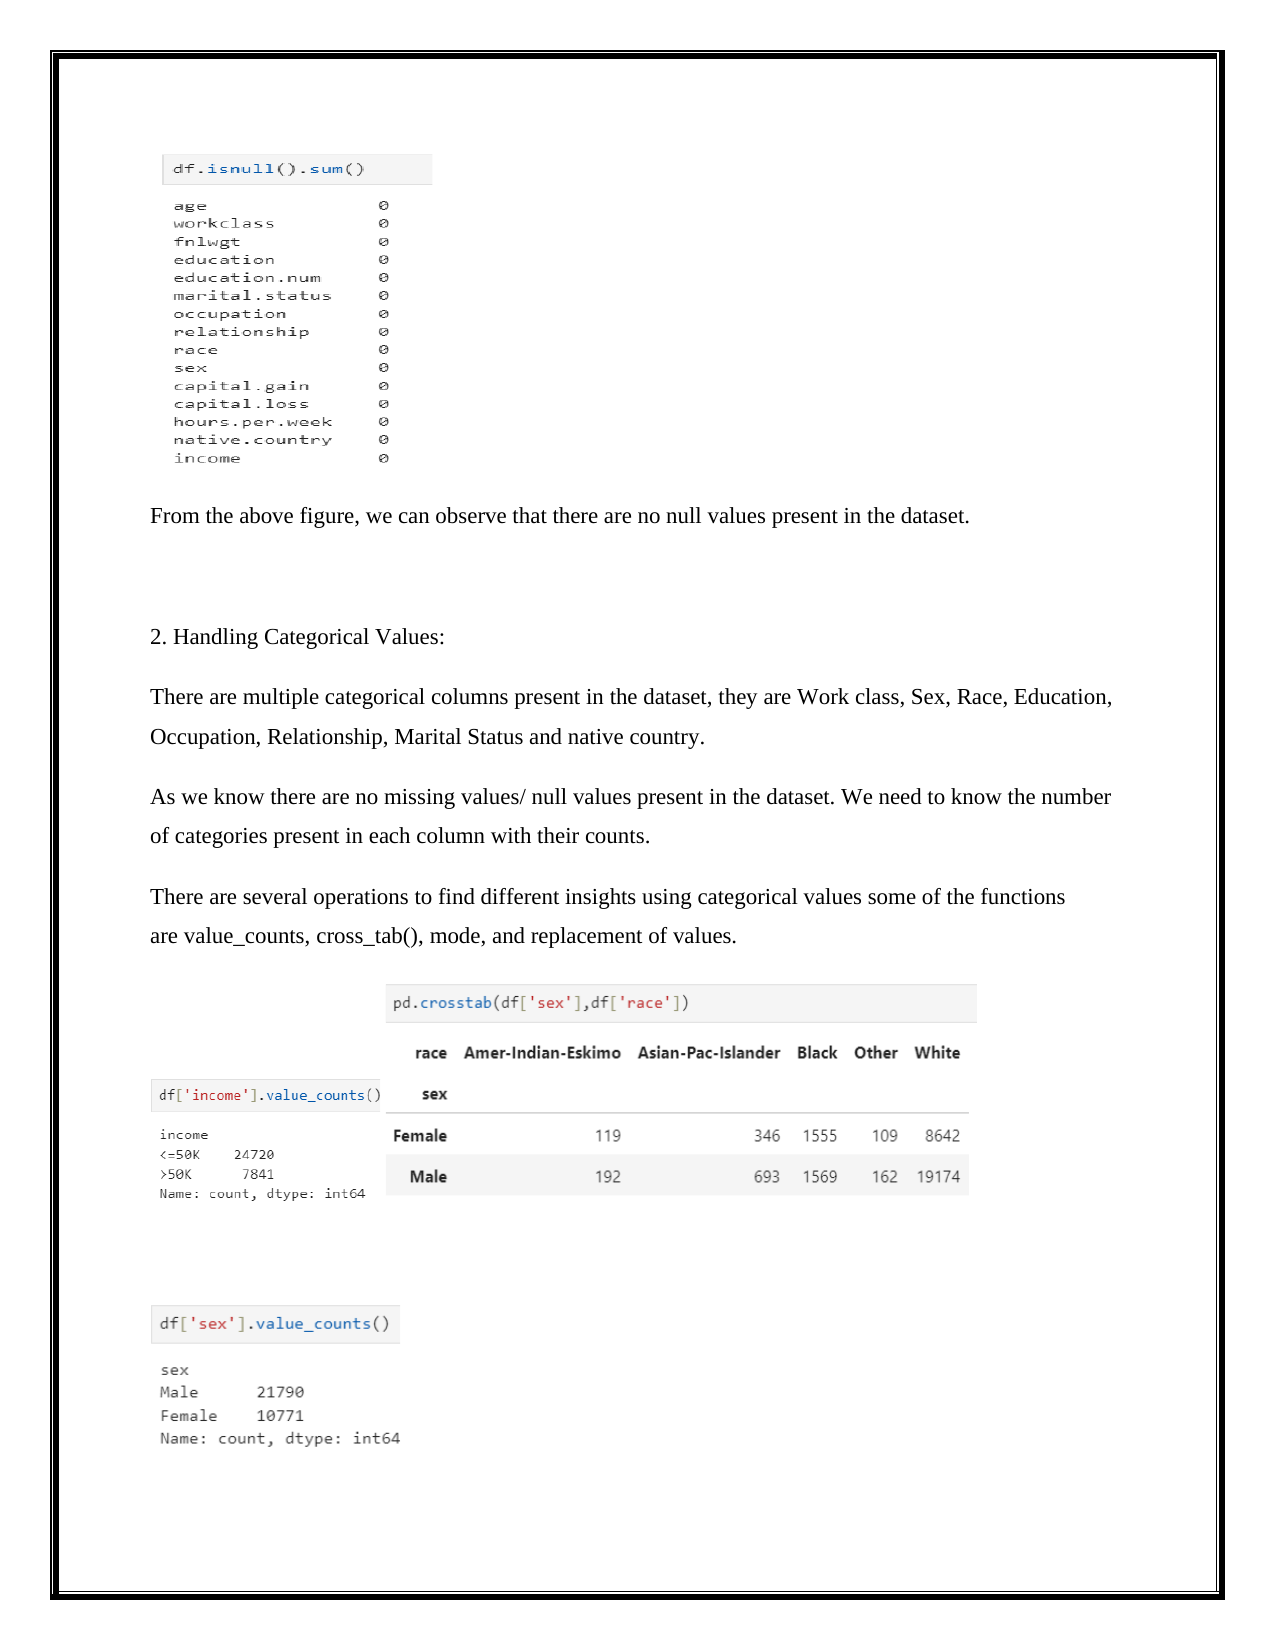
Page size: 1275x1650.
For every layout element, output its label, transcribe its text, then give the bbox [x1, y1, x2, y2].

text As we know there are no missing values/ null values present in the dataset. We need to know the number of categories present in each column with their counts. [150, 783, 1125, 849]
picture [150, 1077, 381, 1204]
text There are several operations to find different insights using categorical values some of the functions are value_counts, cross_tab(), mode, and replacement of values. [150, 883, 1125, 949]
picture [150, 1303, 400, 1450]
picture [150, 150, 433, 468]
text 2. Handling Categorical Values: [150, 623, 1125, 649]
text From the above figure, we can observe that there are no null values present in the dataset. [150, 502, 1125, 529]
picture [385, 982, 977, 1204]
text There are multiple categorical columns present in the dataset, they are Work class, Sex, Race, Education, Occupation, Relationship, Marital Status and native country. [150, 683, 1125, 749]
